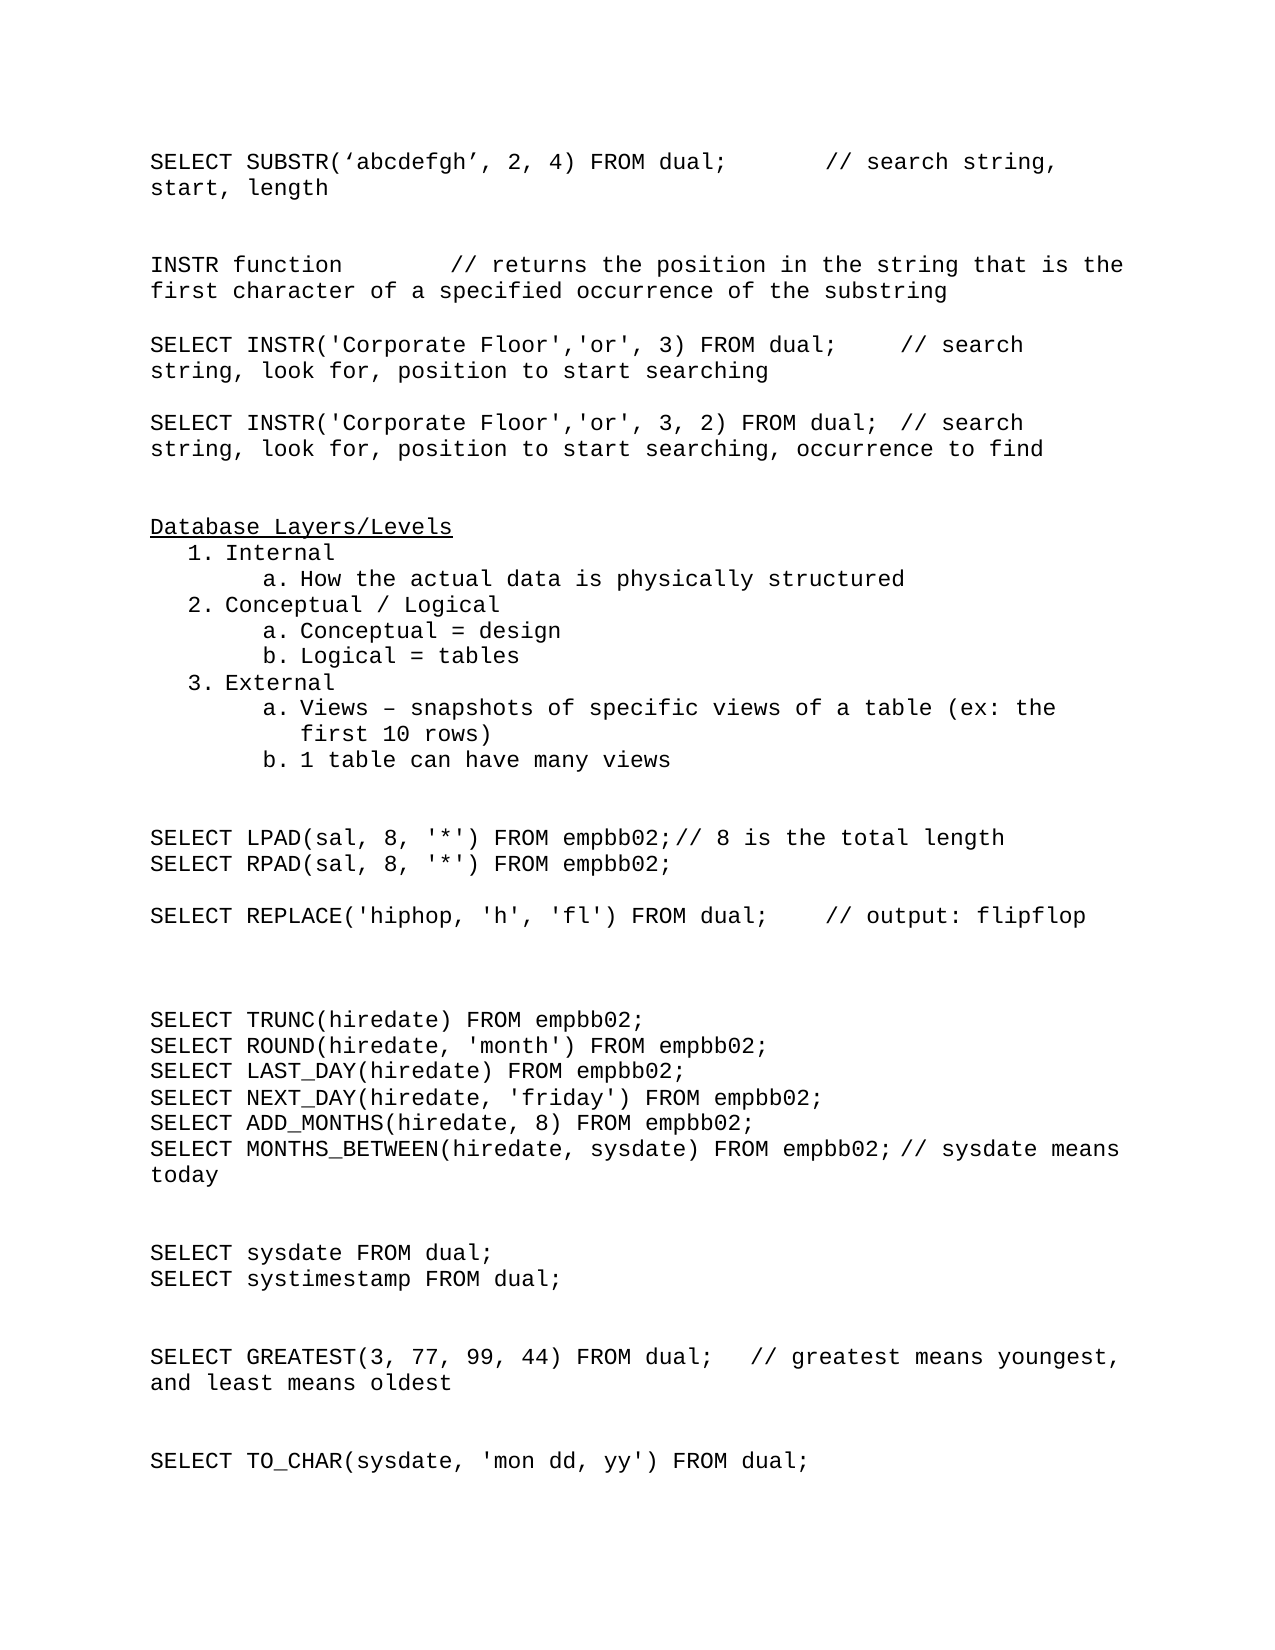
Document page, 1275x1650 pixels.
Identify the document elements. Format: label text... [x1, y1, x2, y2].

text SELECT INSTR('Corporate Floor','or', 3, 2) FROM dual; // search string, look for, position to start searching, occurrence to find [150, 411, 1125, 463]
list Views – snapshots of specific views of a table (ex: the first 10 rows) [262, 697, 1125, 749]
text SELECT REPLACE('hiphop, 'h', 'fl') FROM dual; // output: flipflop [150, 904, 1125, 930]
text SELECT TO_CHAR(sysdate, 'mon dd, yy') FROM dual; [150, 1449, 1125, 1475]
text SELECT SUBSTR(‘abcdefgh’, 2, 4) FROM dual; // search string, start, length [150, 150, 1125, 202]
text INSTR function // returns the position in the string that is the first character of a specified occurrence of the substring [150, 254, 1125, 306]
text SELECT MONTHS_BETWEEN(hiredate, sysdate) FROM empbb02; // sysdate means today [150, 1138, 1125, 1189]
text SELECT ADD_MONTHS(hiredate, 8) FROM empbb02; [150, 1112, 1125, 1138]
text SELECT INSTR('Corporate Floor','or', 3) FROM dual; // search string, look for, position to start searching [150, 334, 1125, 386]
list Internal [187, 541, 1125, 567]
list 1 table can have many views [262, 749, 1125, 774]
text SELECT GREATEST(3, 77, 99, 44) FROM dual; // greatest means youngest, and least means oldest [150, 1345, 1125, 1397]
text SELECT NEXT_DAY(hiredate, 'friday') FROM empbb02; [150, 1086, 1125, 1112]
list Logical = tables [262, 645, 1125, 671]
text SELECT LPAD(sal, 8, '*') FROM empbb02; // 8 is the total length [150, 826, 1125, 852]
text SELECT systimestamp FROM dual; [150, 1267, 1125, 1293]
text SELECT TRUNC(hiredate) FROM empbb02; [150, 1008, 1125, 1034]
text SELECT LAST_DAY(hiredate) FROM empbb02; [150, 1060, 1125, 1086]
list How the actual data is physically structured [262, 567, 1125, 593]
list Conceptual / Logical [187, 593, 1125, 619]
text SELECT ROUND(hiredate, 'month') FROM empbb02; [150, 1034, 1125, 1060]
text Database Layers/Levels [150, 515, 1125, 541]
list Conceptual = design [262, 619, 1125, 645]
list External [187, 671, 1125, 697]
text SELECT RPAD(sal, 8, '*') FROM empbb02; [150, 852, 1125, 878]
text SELECT sysdate FROM dual; [150, 1241, 1125, 1267]
